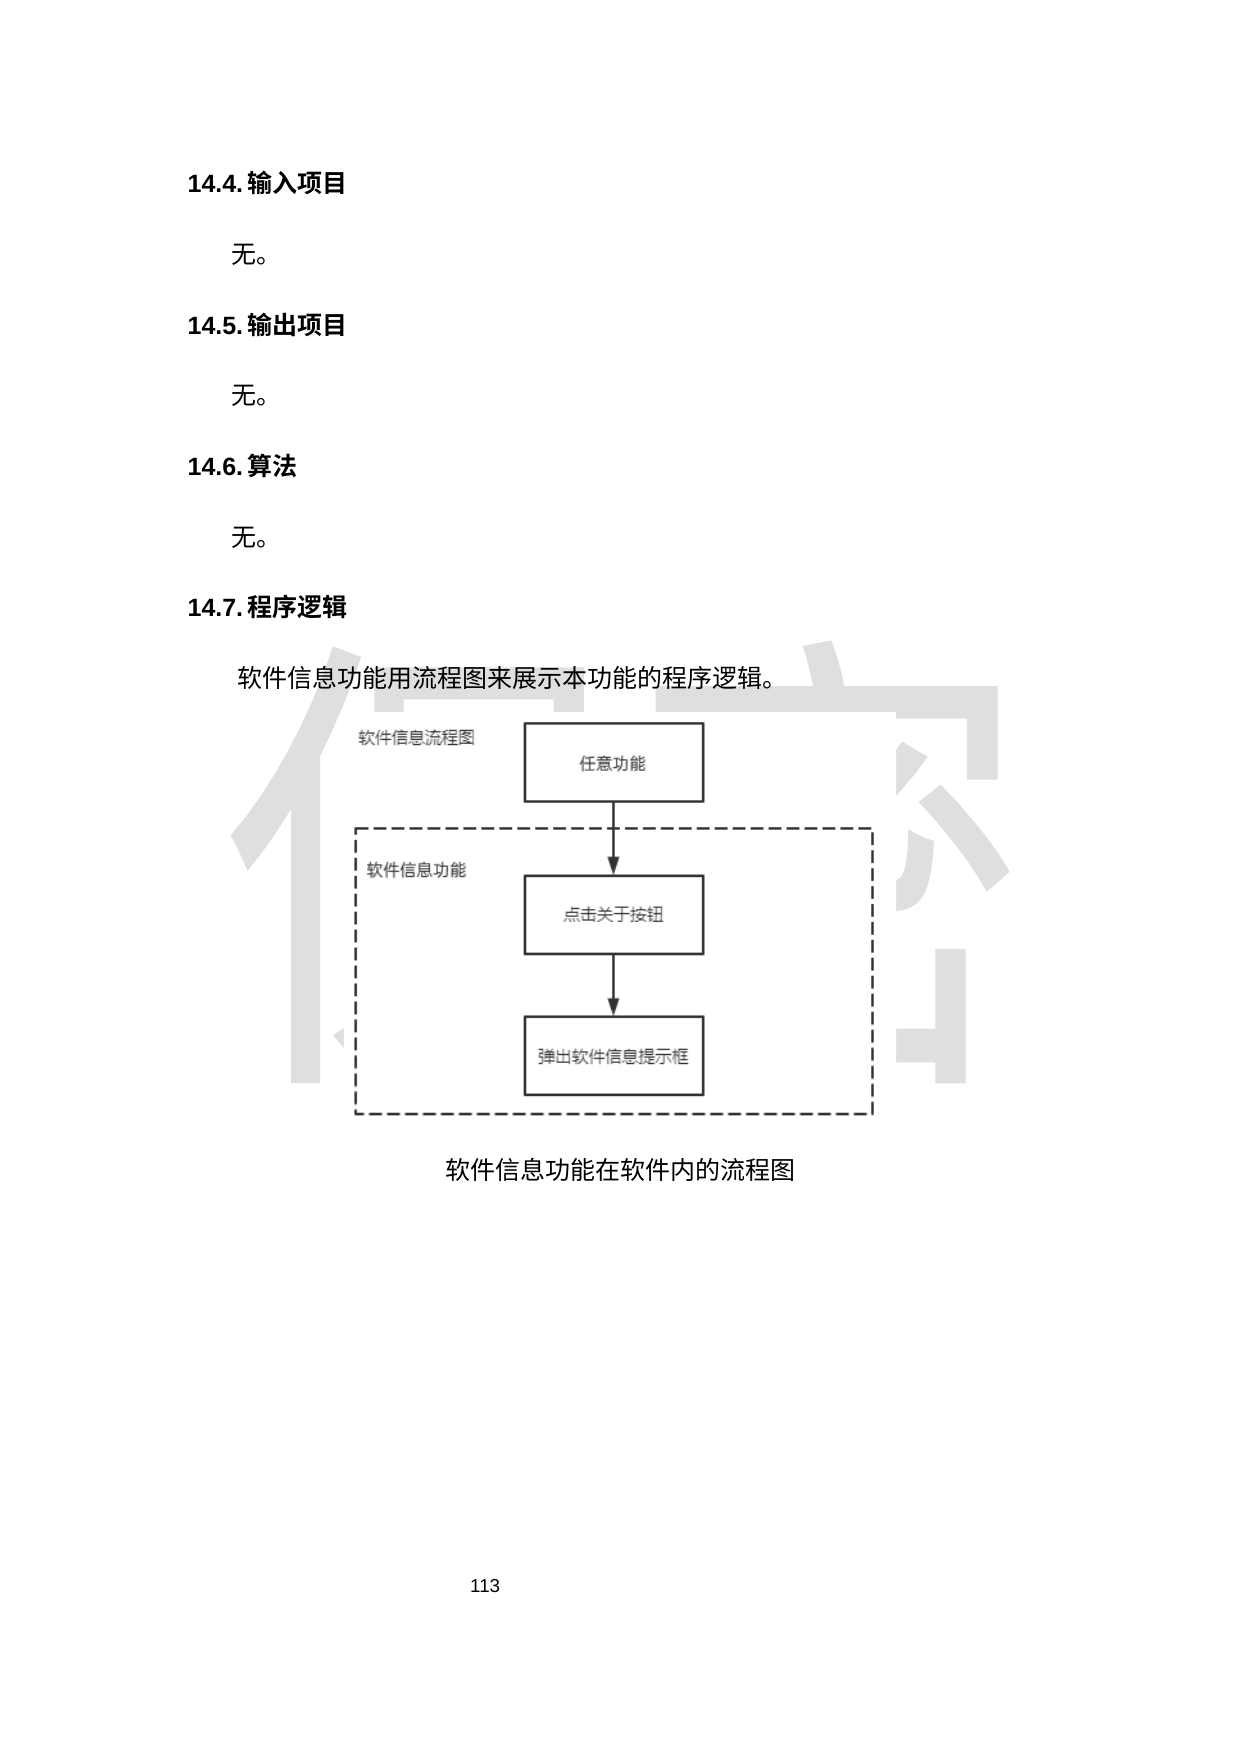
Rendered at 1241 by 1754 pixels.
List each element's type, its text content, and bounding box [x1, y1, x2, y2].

subtitle 程序逻辑 [187, 588, 1053, 624]
text 无。 [187, 376, 1053, 412]
subtitle 算法 [187, 446, 1053, 483]
subtitle 输出项目 [187, 305, 1053, 341]
picture [343, 712, 897, 1136]
text 软件信息功能在软件内的流程图 [187, 1150, 1053, 1187]
text 无。 [187, 517, 1053, 553]
text 无。 [187, 234, 1053, 271]
subtitle 输入项目 [187, 164, 1053, 200]
text 软件信息功能用流程图来展示本功能的程序逻辑。 [187, 658, 1053, 694]
